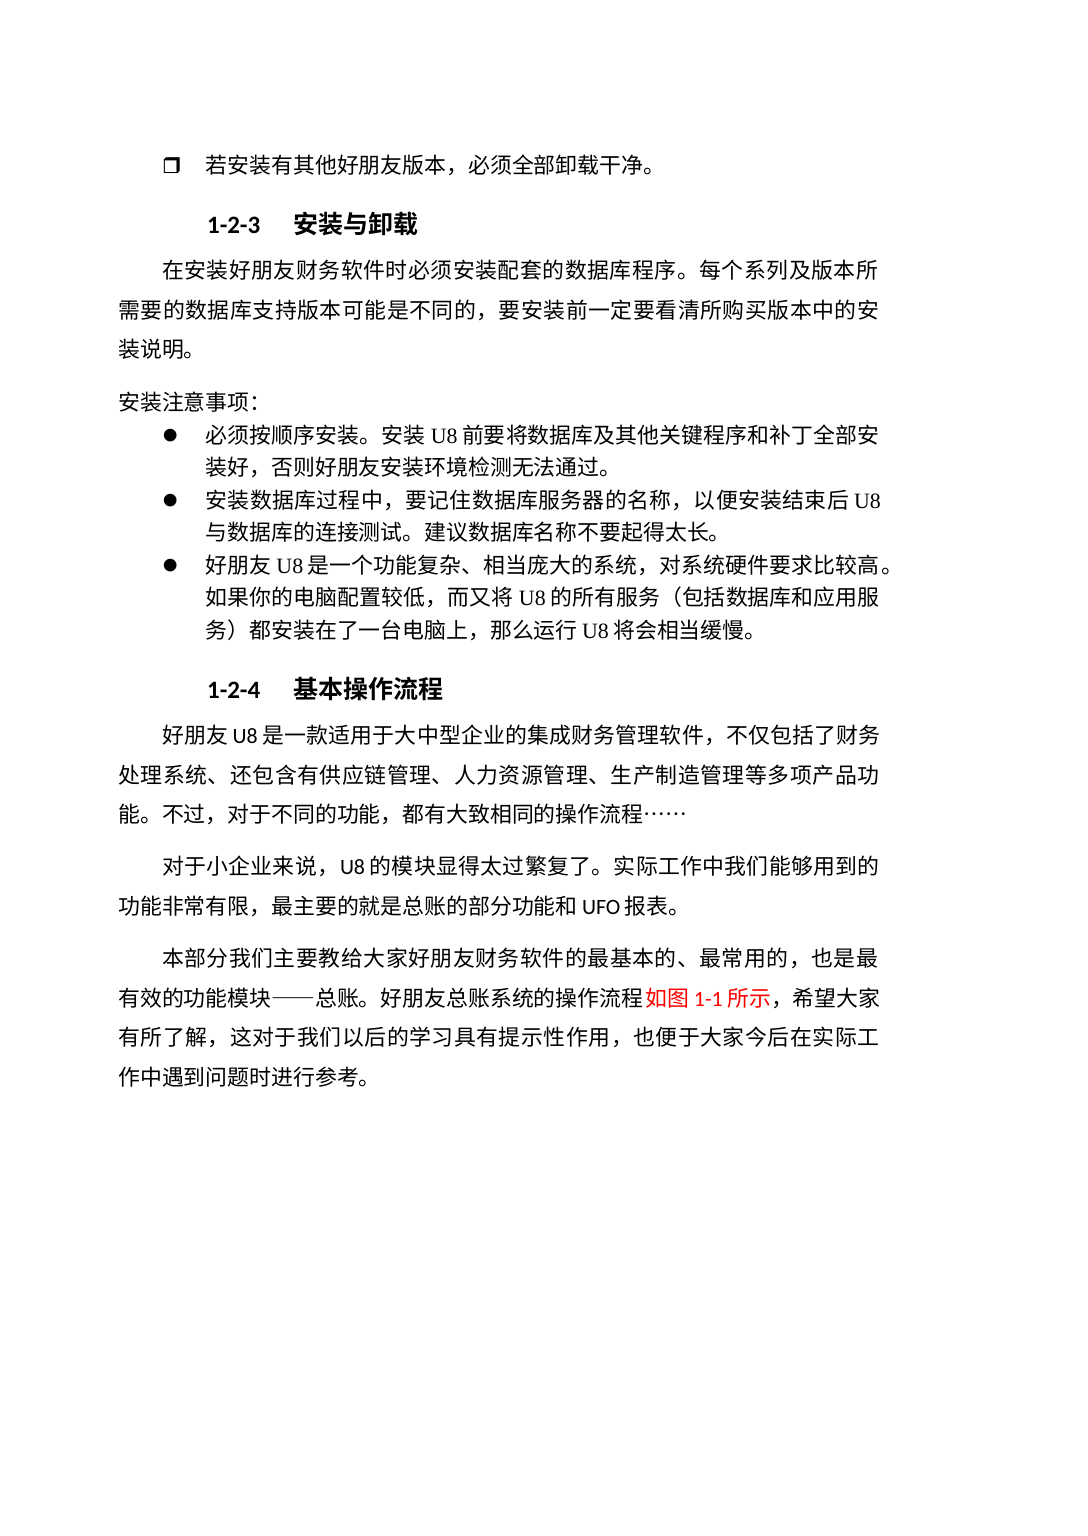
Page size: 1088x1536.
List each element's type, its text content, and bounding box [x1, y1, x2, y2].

text 若安装有其他好朋友版本，必须全部卸载干净。 [162, 148, 881, 179]
list 安装数据库过程中，要记住数据库服务器的名称，以便安装结束后U8与数据库的连接测试。建议数据库名称不要起得太长。 [162, 482, 881, 547]
text 对于小企业来说，U8的模块显得太过繁复了。实际工作中我们能够用到的功能非常有限，最主要的就是总账的部分功能和UFO报表。 [118, 849, 881, 921]
text 安装注意事项： [118, 384, 881, 417]
text 本部分我们主要教给大家好朋友财务软件的最基本的、最常用的，也是最有效的功能模块——总账。好朋友总账系统的操作流程如图 1-1所示，希望大家有所了解，这对于我们以后的学习具有提示性作用，也便于大家今后在实际工作中遇到问题时进行参考。 [118, 941, 881, 1091]
text 在安装好朋友财务软件时必须安装配套的数据库程序。每个系列及版本所需要的数据库支持版本可能是不同的，要安装前一定要看清所购买版本中的安装说明。 [118, 253, 881, 364]
subtitle 安装与卸载 [207, 204, 881, 241]
list 必须按顺序安装。安装U8前要将数据库及其他关键程序和补丁全部安装好，否则好朋友安装环境检测无法通过。 [162, 417, 881, 482]
text 好朋友U8是一款适用于大中型企业的集成财务管理软件，不仅包括了财务处理系统、还包含有供应链管理、人力资源管理、生产制造管理等多项产品功能。不过，对于不同的功能，都有大致相同的操作流程…… [118, 718, 881, 829]
list 好朋友U8是一个功能复杂、相当庞大的系统，对系统硬件要求比较高。如果你的电脑配置较低，而又将U8的所有服务（包括数据库和应用服务）都安装在了一台电脑上，那么运行U8将会相当缓慢。 [162, 547, 881, 644]
subtitle 基本操作流程 [207, 669, 881, 706]
